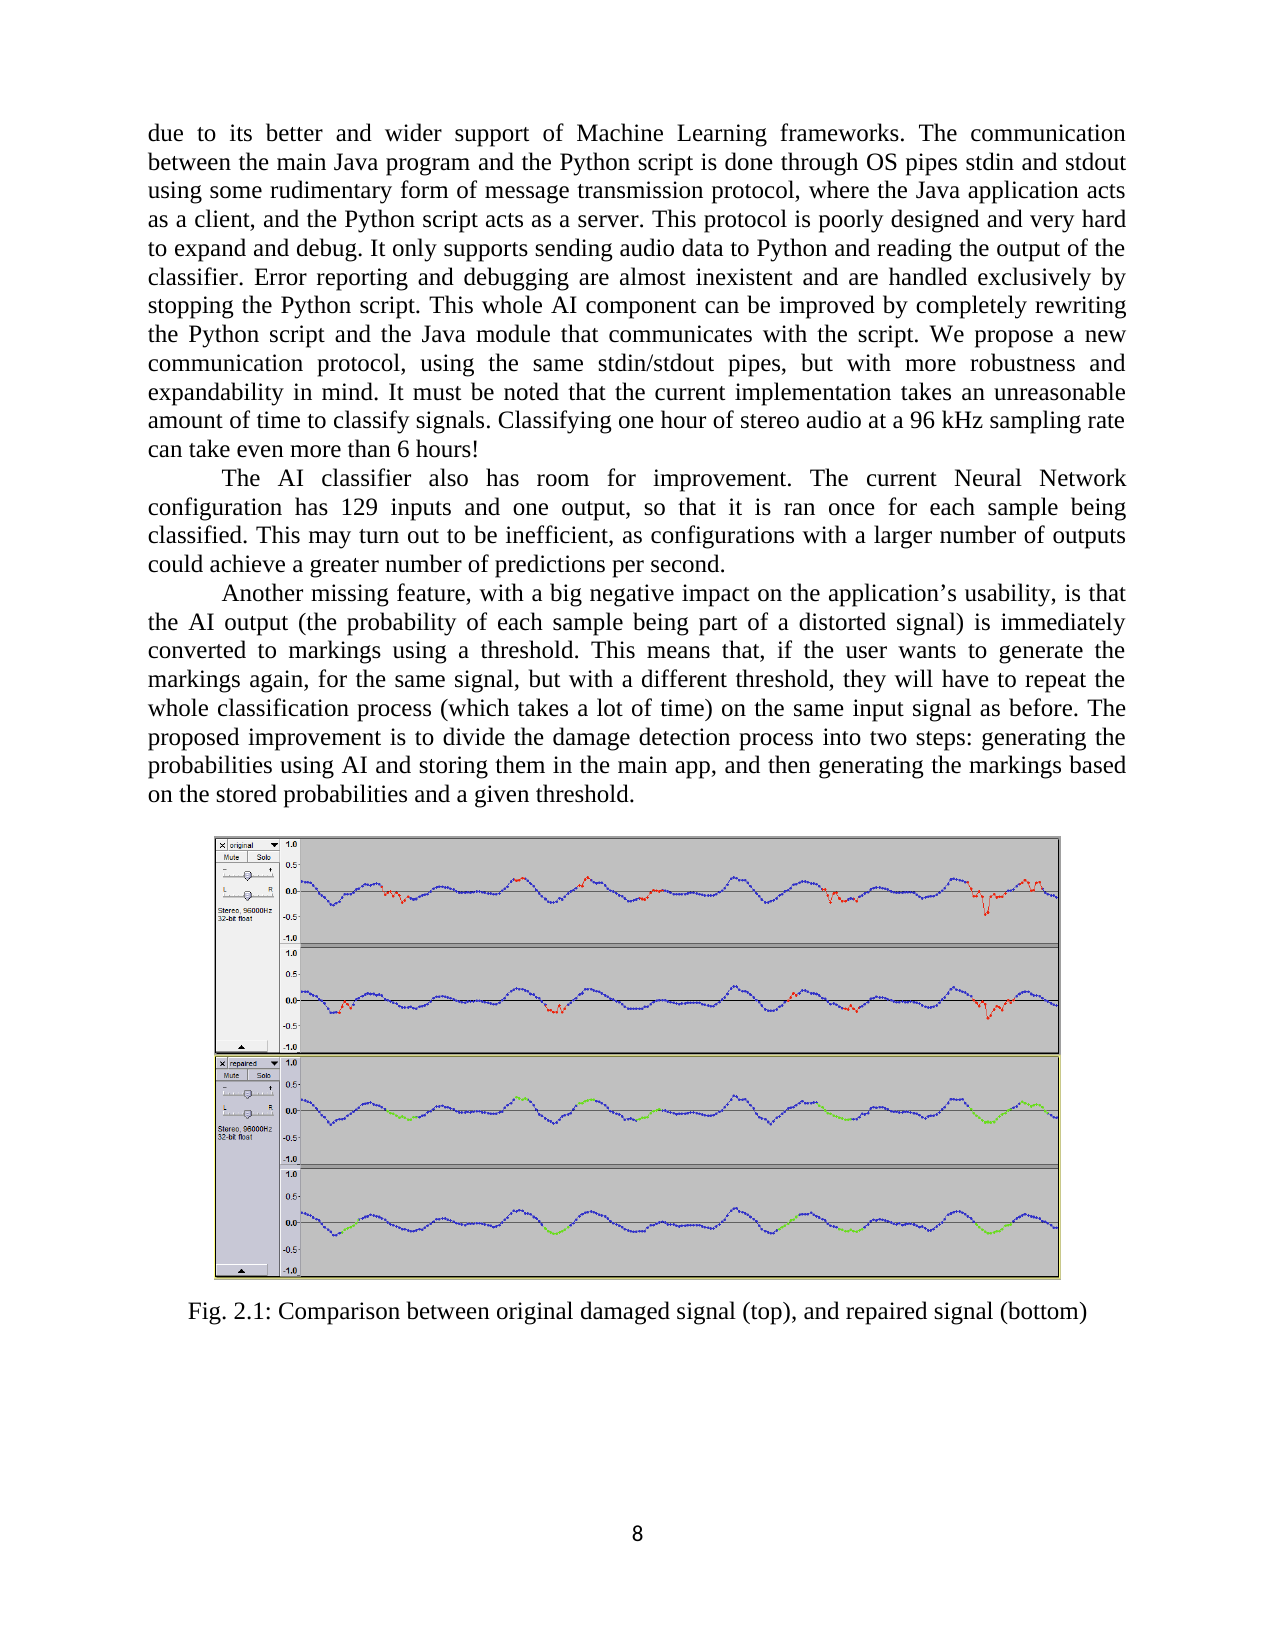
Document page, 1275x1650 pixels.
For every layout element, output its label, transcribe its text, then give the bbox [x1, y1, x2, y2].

text Fig. 2.1: Comparison between original damaged signal (top), and repaired signal (bottom) [148, 1296, 1127, 1325]
text The AI classifier also has room for improvement. The current Neural Network configuration has 129 inputs and one output, so that it is ran once for each sample being classified. This may turn out to be inefficient, as configurations with a larger number of outputs could achieve a greater number of predictions per second. [148, 463, 1127, 578]
picture [214, 836, 1061, 1280]
text Another missing feature, with a big negative impact on the application’s usability, is that the AI output (the probability of each sample being part of a distorted signal) is immediately converted to markings using a threshold. This means that, if the user wants to generate the markings again, for the same signal, but with a different threshold, they will have to repeat the whole classification process (which takes a lot of time) on the same input signal as before. The proposed improvement is to divide the damage detection process into two steps: generating the probabilities using AI and storing them in the main app, and then generating the markings based on the stored probabilities and a given threshold. [148, 578, 1127, 808]
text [148, 118, 1127, 463]
